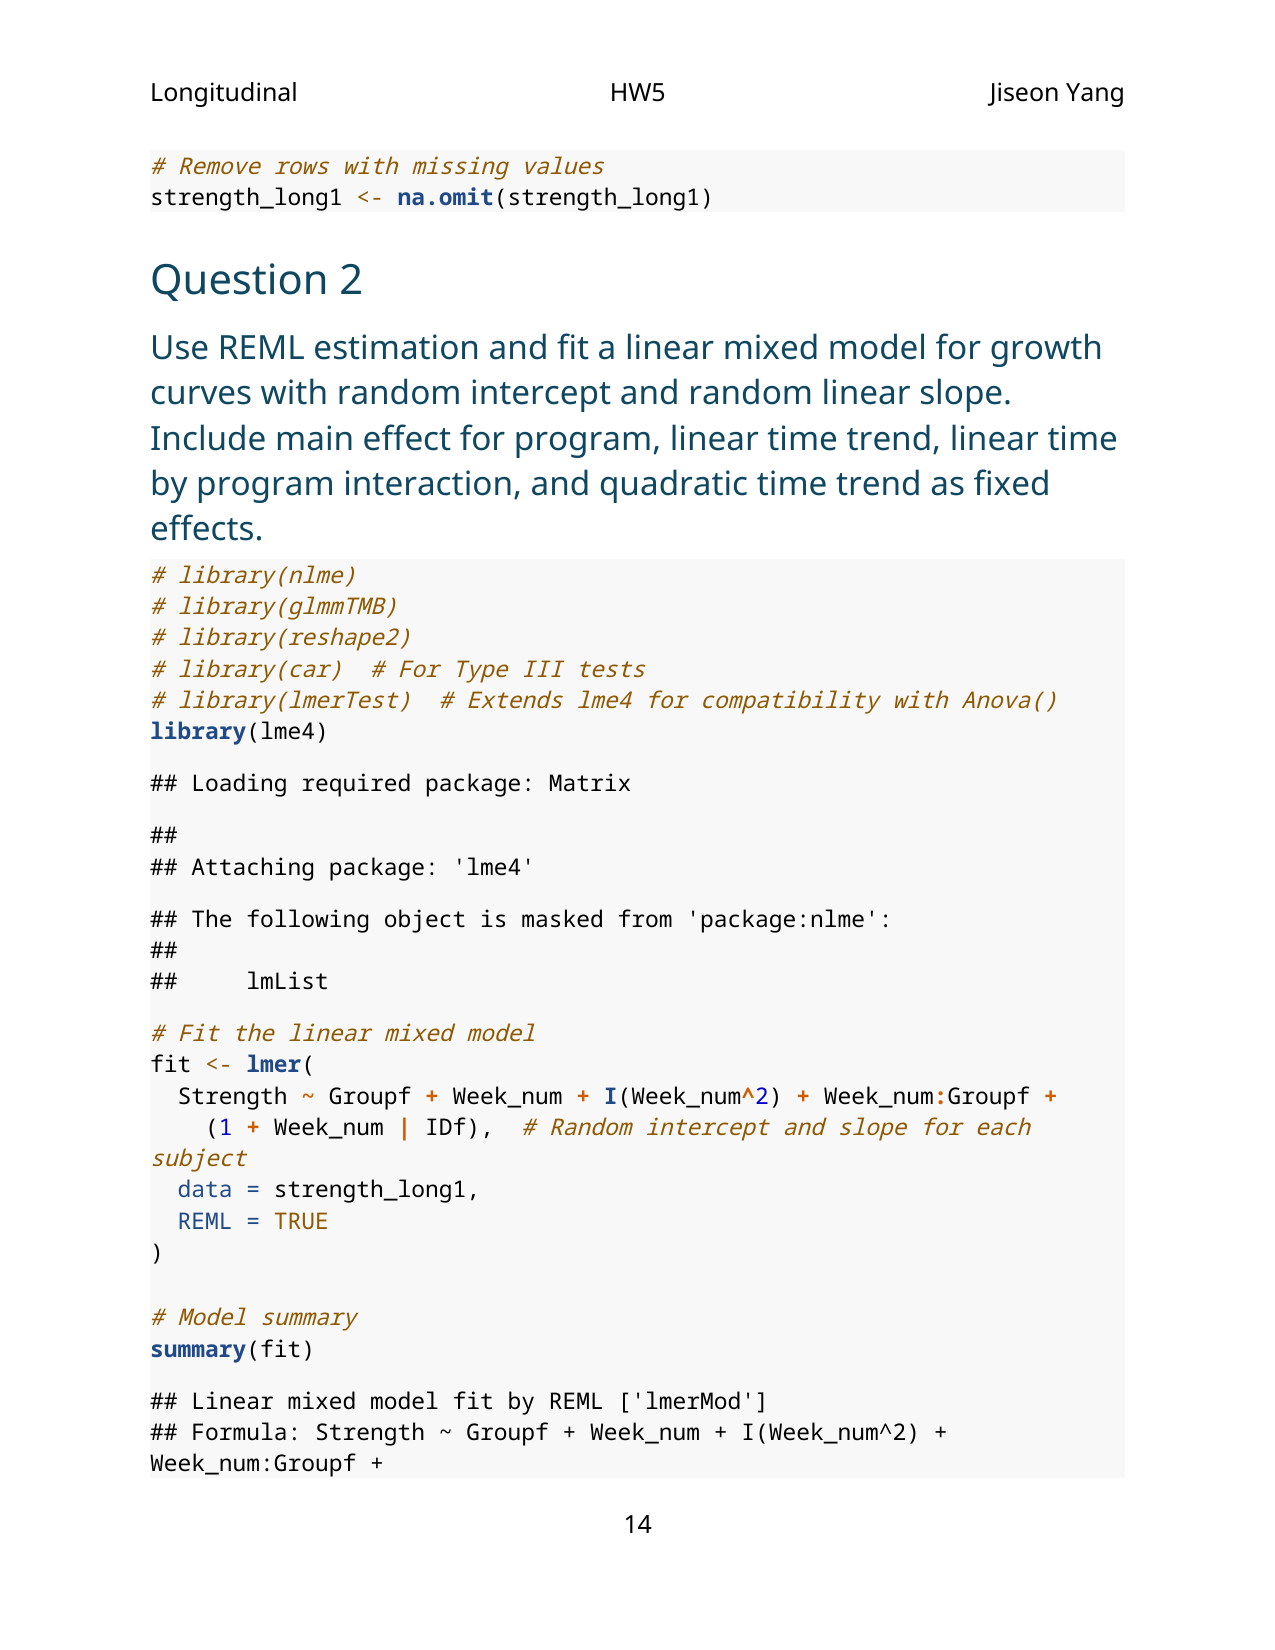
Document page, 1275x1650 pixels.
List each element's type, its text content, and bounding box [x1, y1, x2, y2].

subtitle Question 2 [150, 250, 1125, 307]
text # library(nlme) # library(glmmTMB) # library(reshape2) # library(car) # For Type III tests # library(lmerTest) # Extends lme4 for compatibility with Anova() library(lme4) [329, 559, 1125, 746]
text ## The following object is masked from 'package:nlme': ## ## lmList [150, 903, 1125, 996]
subtitle Use REML estimation and fit a linear mixed model for growth curves with random intercept and random linear slope. Include main effect for program, linear time trend, linear time by program interaction, and quadratic time trend as fixed effects. [150, 323, 1125, 551]
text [150, 1384, 1125, 1478]
text ## ## Attaching package: 'lme4' [150, 819, 1125, 882]
text # Fit the linear mixed model fit <- lmer( Strength ~ Groupf + Week_num + I(Week_num^2) + Week_num:Groupf + (1 + Week_num | IDf), # Random intercept and slope for each subject data = strength_long1, REML = TRUE ) # Model summary summary(fit) [150, 1017, 1125, 1364]
text ## Loading required package: Matrix [150, 767, 1125, 798]
